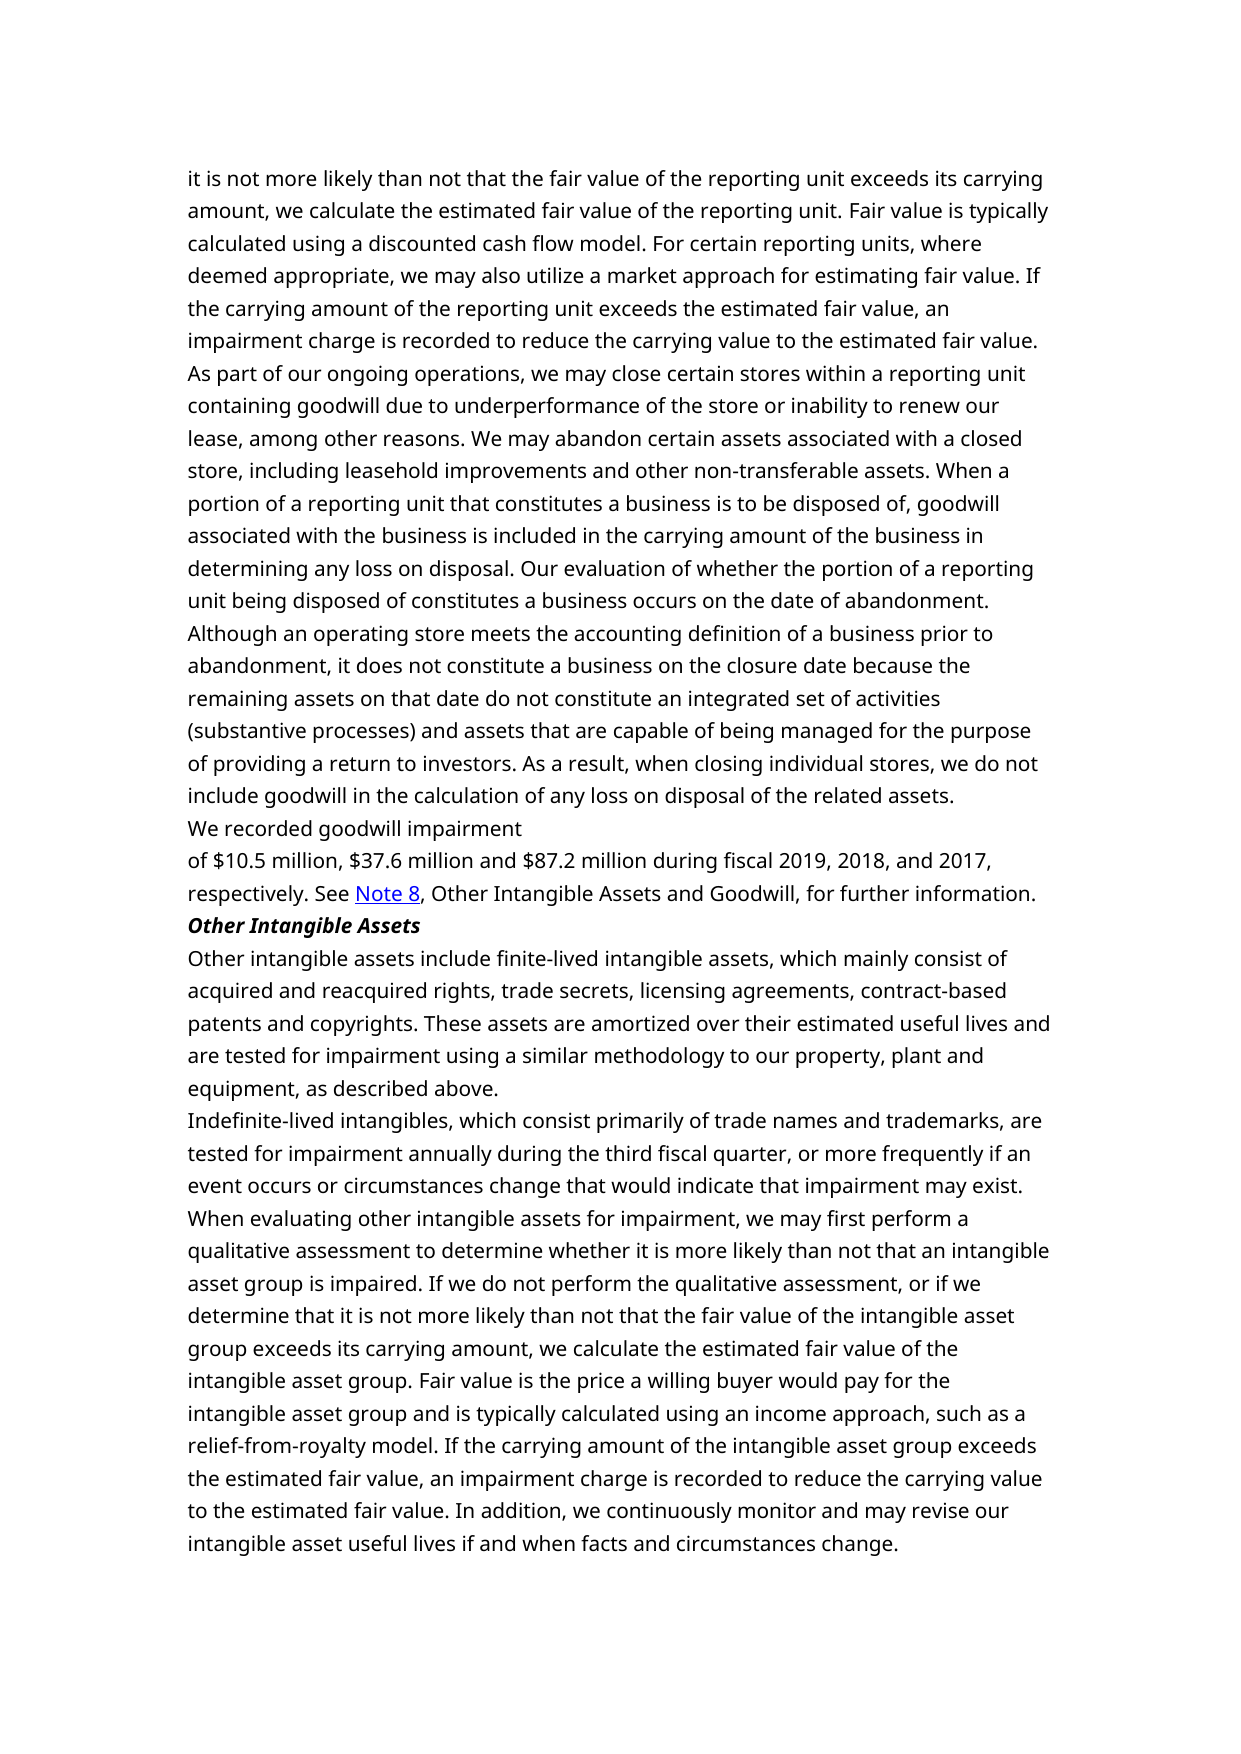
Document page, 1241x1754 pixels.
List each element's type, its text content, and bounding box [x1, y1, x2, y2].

text As part of our ongoing operations, we may close certain stores within a reporting unit containing goodwill due to underperformance of the store or inability to renew our lease, among other reasons. We may abandon certain assets associated with a closed store, including leasehold improvements and other non-transferable assets. When a portion of a reporting unit that constitutes a business is to be disposed of, goodwill associated with the business is included in the carrying amount of the business in determining any loss on disposal. Our evaluation of whether the portion of a reporting unit being disposed of constitutes a business occurs on the date of abandonment. Although an operating store meets the accounting definition of a business prior to abandonment, it does not constitute a business on the closure date because the remaining assets on that date do not constitute an integrated set of activities (substantive processes) and assets that are capable of being managed for the purpose of providing a return to investors. As a result, when closing individual stores, we do not include goodwill in the calculation of any loss on disposal of the related assets. [187, 357, 1053, 812]
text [187, 162, 1053, 357]
text Indefinite-lived intangibles, which consist primarily of trade names and trademarks, are tested for impairment annually during the third fiscal quarter, or more frequently if an event occurs or circumstances change that would indicate that impairment may exist. When evaluating other intangible assets for impairment, we may first perform a qualitative assessment to determine whether it is more likely than not that an intangible asset group is impaired. If we do not perform the qualitative assessment, or if we determine that it is not more likely than not that the fair value of the intangible asset group exceeds its carrying amount, we calculate the estimated fair value of the intangible asset group. Fair value is the price a willing buyer would pay for the intangible asset group and is typically calculated using an income approach, such as a relief-from-royalty model. If the carrying amount of the intangible asset group exceeds the estimated fair value, an impairment charge is recorded to reduce the carrying value to the estimated fair value. In addition, we continuously monitor and may revise our intangible asset useful lives if and when facts and circumstances change. [187, 1104, 1053, 1559]
text Other Intangible Assets [187, 909, 1053, 942]
text We recorded goodwill impairment of $10.5 million, $37.6 million and $87.2 million during fiscal 2019, 2018, and 2017, respectively. See Note 8, Other Intangible Assets and Goodwill, for further information. [187, 812, 1053, 909]
text Other intangible assets include finite-lived intangible assets, which mainly consist of acquired and reacquired rights, trade secrets, licensing agreements, contract-based patents and copyrights. These assets are amortized over their estimated useful lives and are tested for impairment using a similar methodology to our property, plant and equipment, as described above. [187, 942, 1053, 1104]
